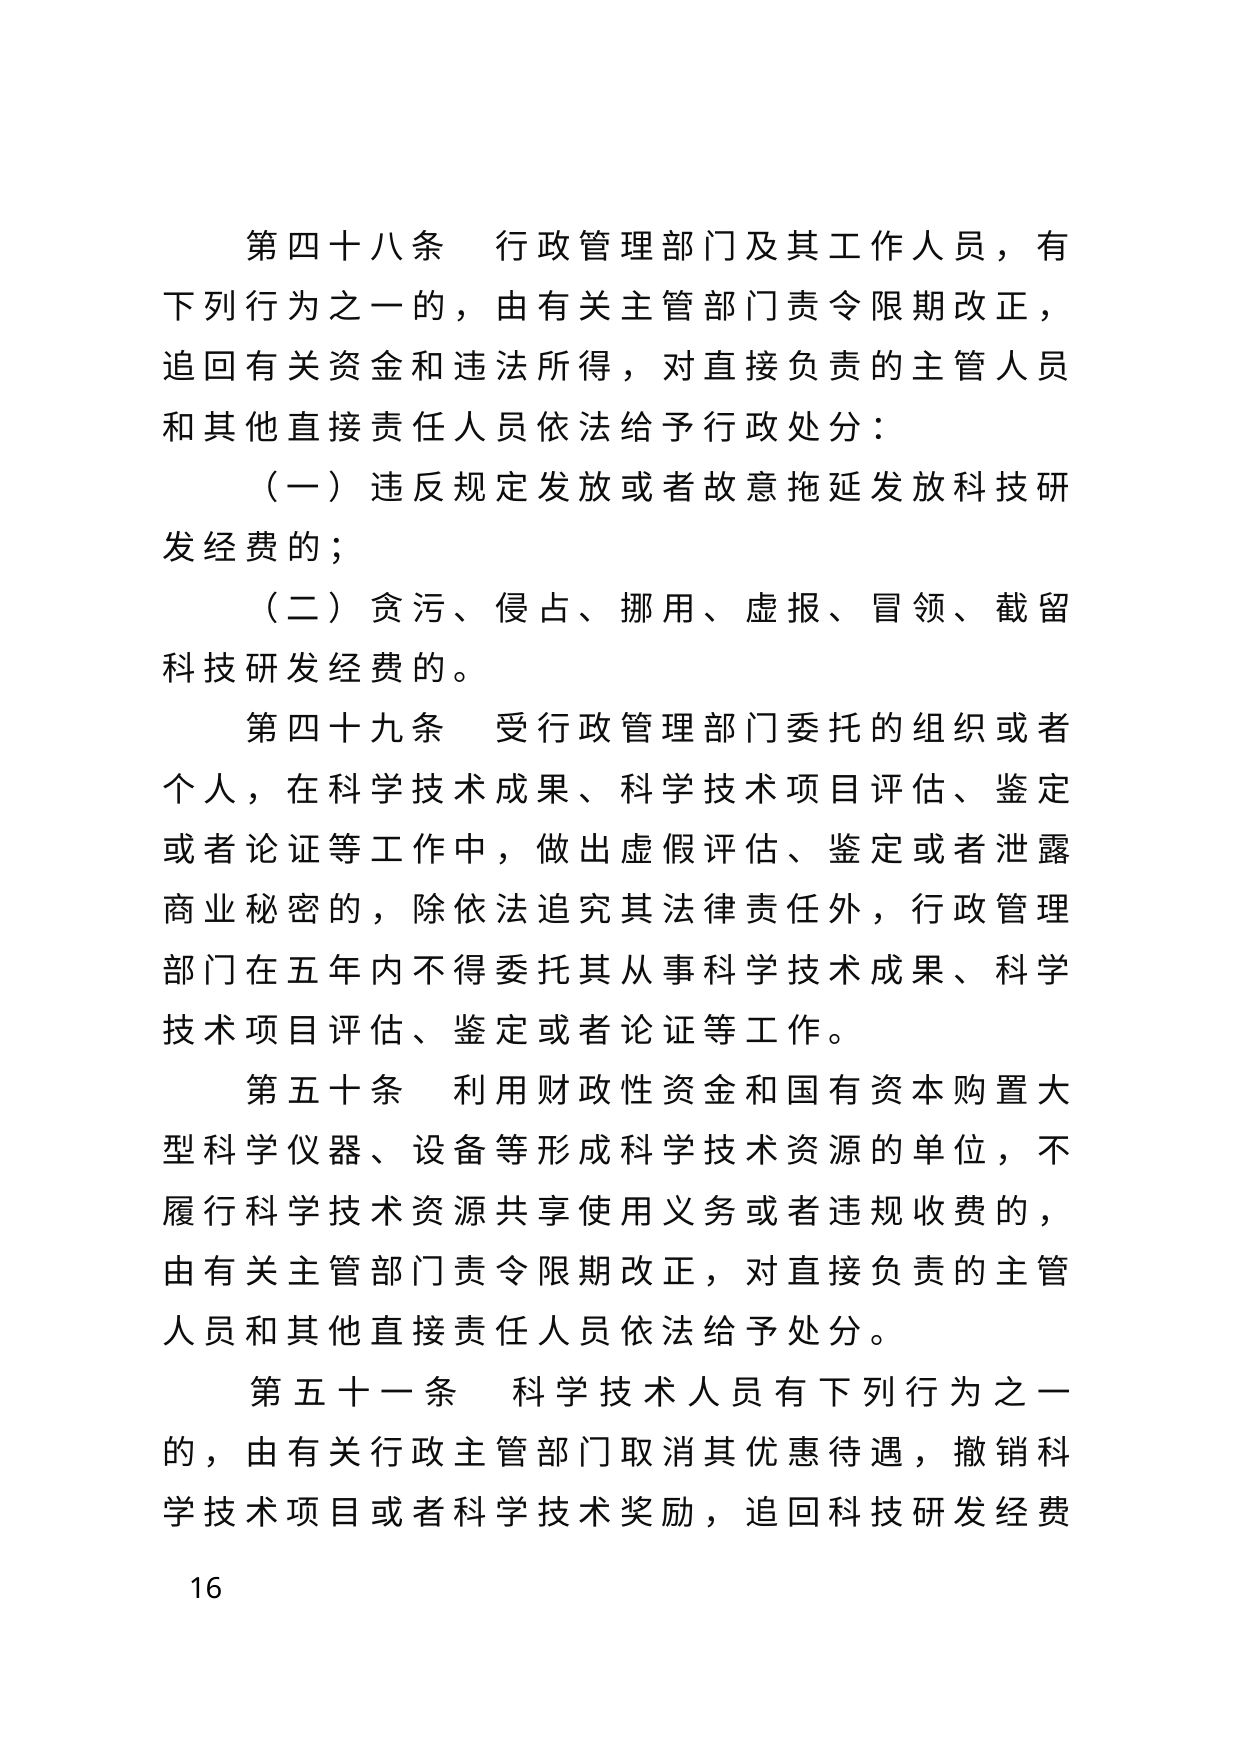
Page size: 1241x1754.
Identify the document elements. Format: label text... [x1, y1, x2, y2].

text （二）贪污、侵占、挪用、虚报、冒领、截留科技研发经费的。 [162, 575, 1078, 696]
text （一）违反规定发放或者故意拖延发放科技研发经费的； [162, 455, 1078, 575]
text 第四十九条 受行政管理部门委托的组织或者个人，在科学技术成果、科学技术项目评估、鉴定或者论证等工作中，做出虚假评估、鉴定或者泄露商业秘密的，除依法追究其法律责任外，行政管理部门在五年内不得委托其从事科学技术成果、科学技术项目评估、鉴定或者论证等工作。 [162, 696, 1078, 1058]
text 第五十条 利用财政性资金和国有资本购置大型科学仪器、设备等形成科学技术资源的单位，不履行科学技术资源共享使用义务或者违规收费的，由有关主管部门责令限期改正，对直接负责的主管人员和其他直接责任人员依法给予处分。 [162, 1058, 1078, 1359]
text 第四十八条 行政管理部门及其工作人员，有下列行为之一的，由有关主管部门责令限期改正，追回有关资金和违法所得，对直接负责的主管人员和其他直接责任人员依法给予行政处分： [162, 213, 1078, 455]
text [162, 1359, 1078, 1540]
